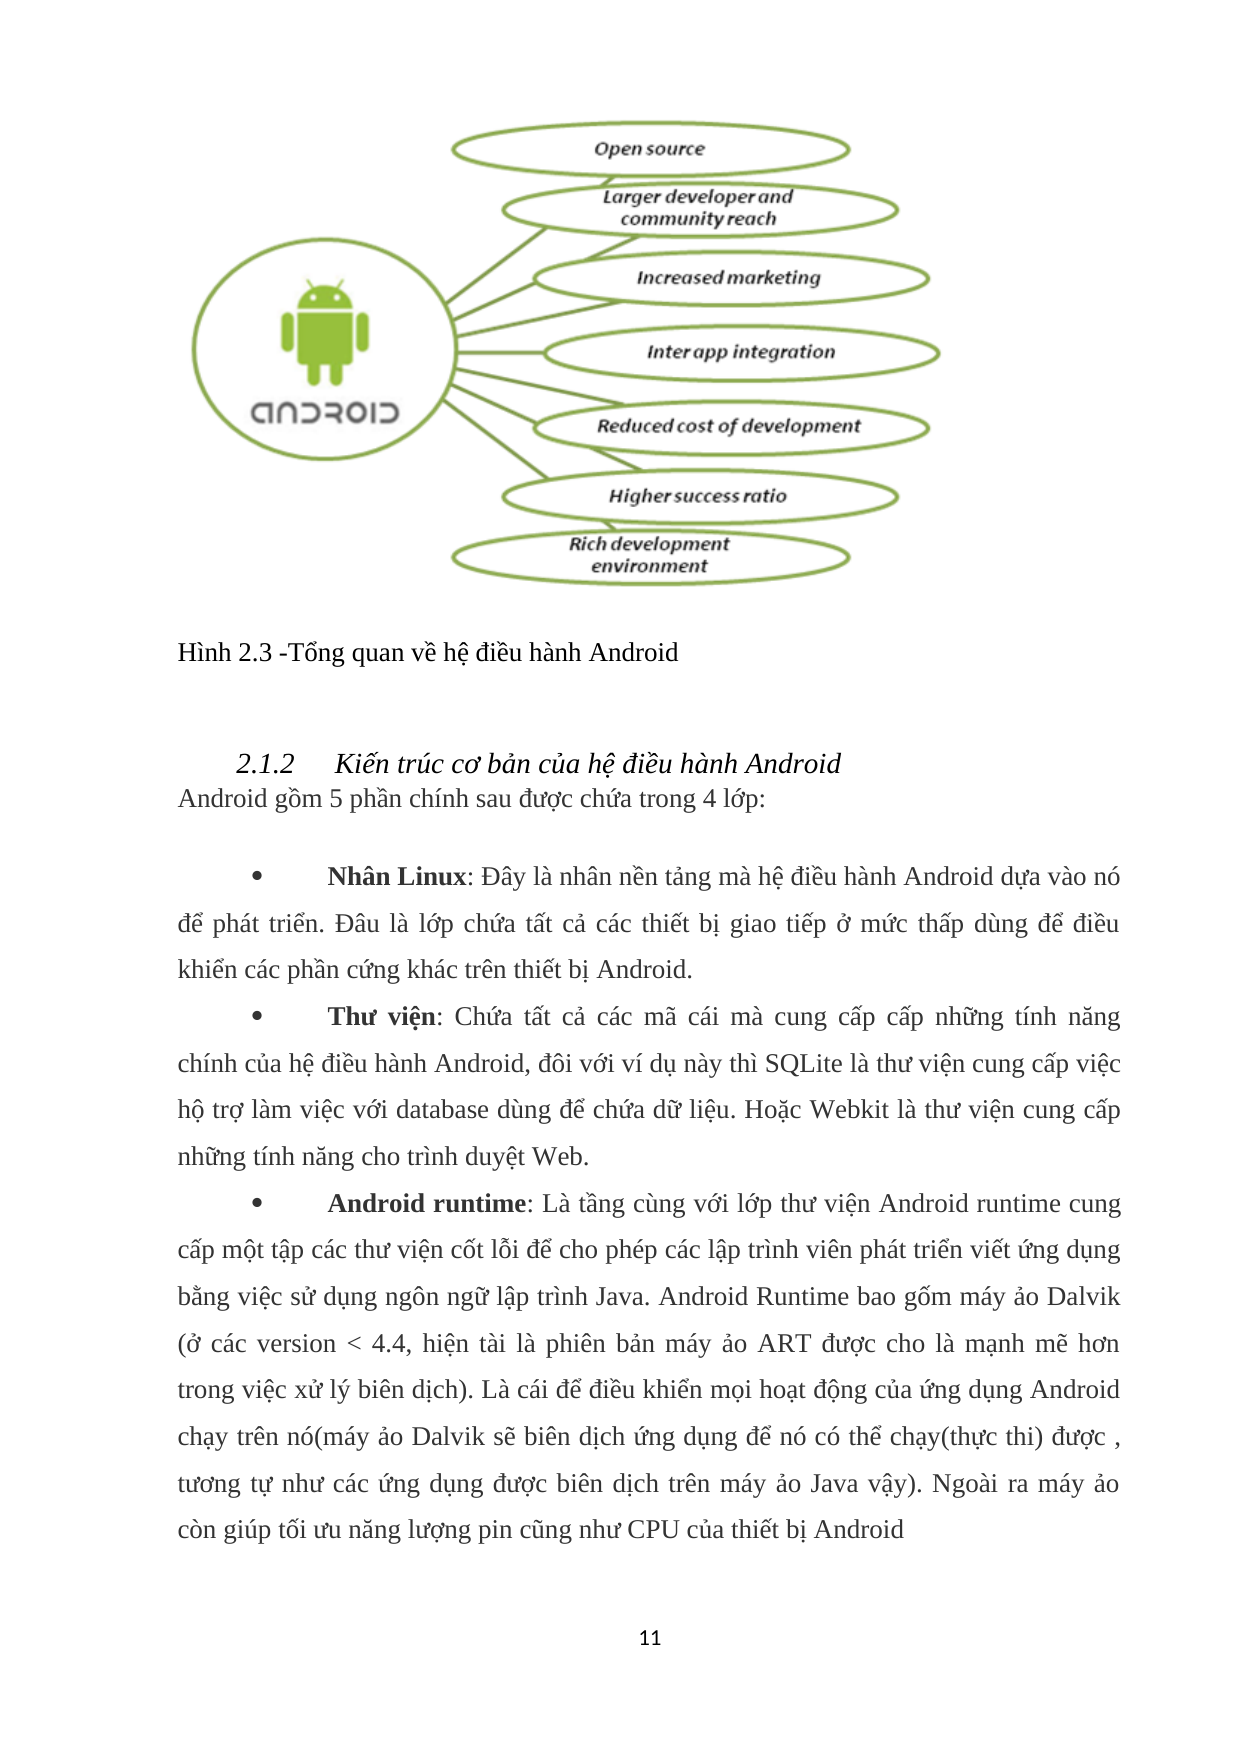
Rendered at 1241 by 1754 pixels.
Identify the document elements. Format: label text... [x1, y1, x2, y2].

picture [177, 211, 972, 699]
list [177, 118, 1122, 196]
list Nhân Linux: Đây là nhân nền tảng mà hệ điều hành Android dựa vào nó để phát triển. Đâu là lớp chứa tất cả các thiết bị giao tiếp ở mức thấp dùng để điều khiển các phần cứng khác trên thiết bị Android. [177, 953, 1122, 1078]
list Thư viện: Chứa tất cả các mã cái mà cung cấp cấp những tính năng chính của hệ điều hành Android, đôi với ví dụ này thì SQLite là thư viện cung cấp việc hộ trợ làm việc với database dùng để chứa dữ liệu. Hoặc Webkit là thư viện cung cấp những tính năng cho trình duyệt Web. [177, 1093, 1122, 1264]
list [177, 1280, 1122, 1545]
text Android gồm 5 phần chính sau được chứa trong 4 lớp: [177, 875, 1122, 906]
subtitle Kiến trúc cơ bản của hệ điều hành Android [236, 839, 1122, 873]
